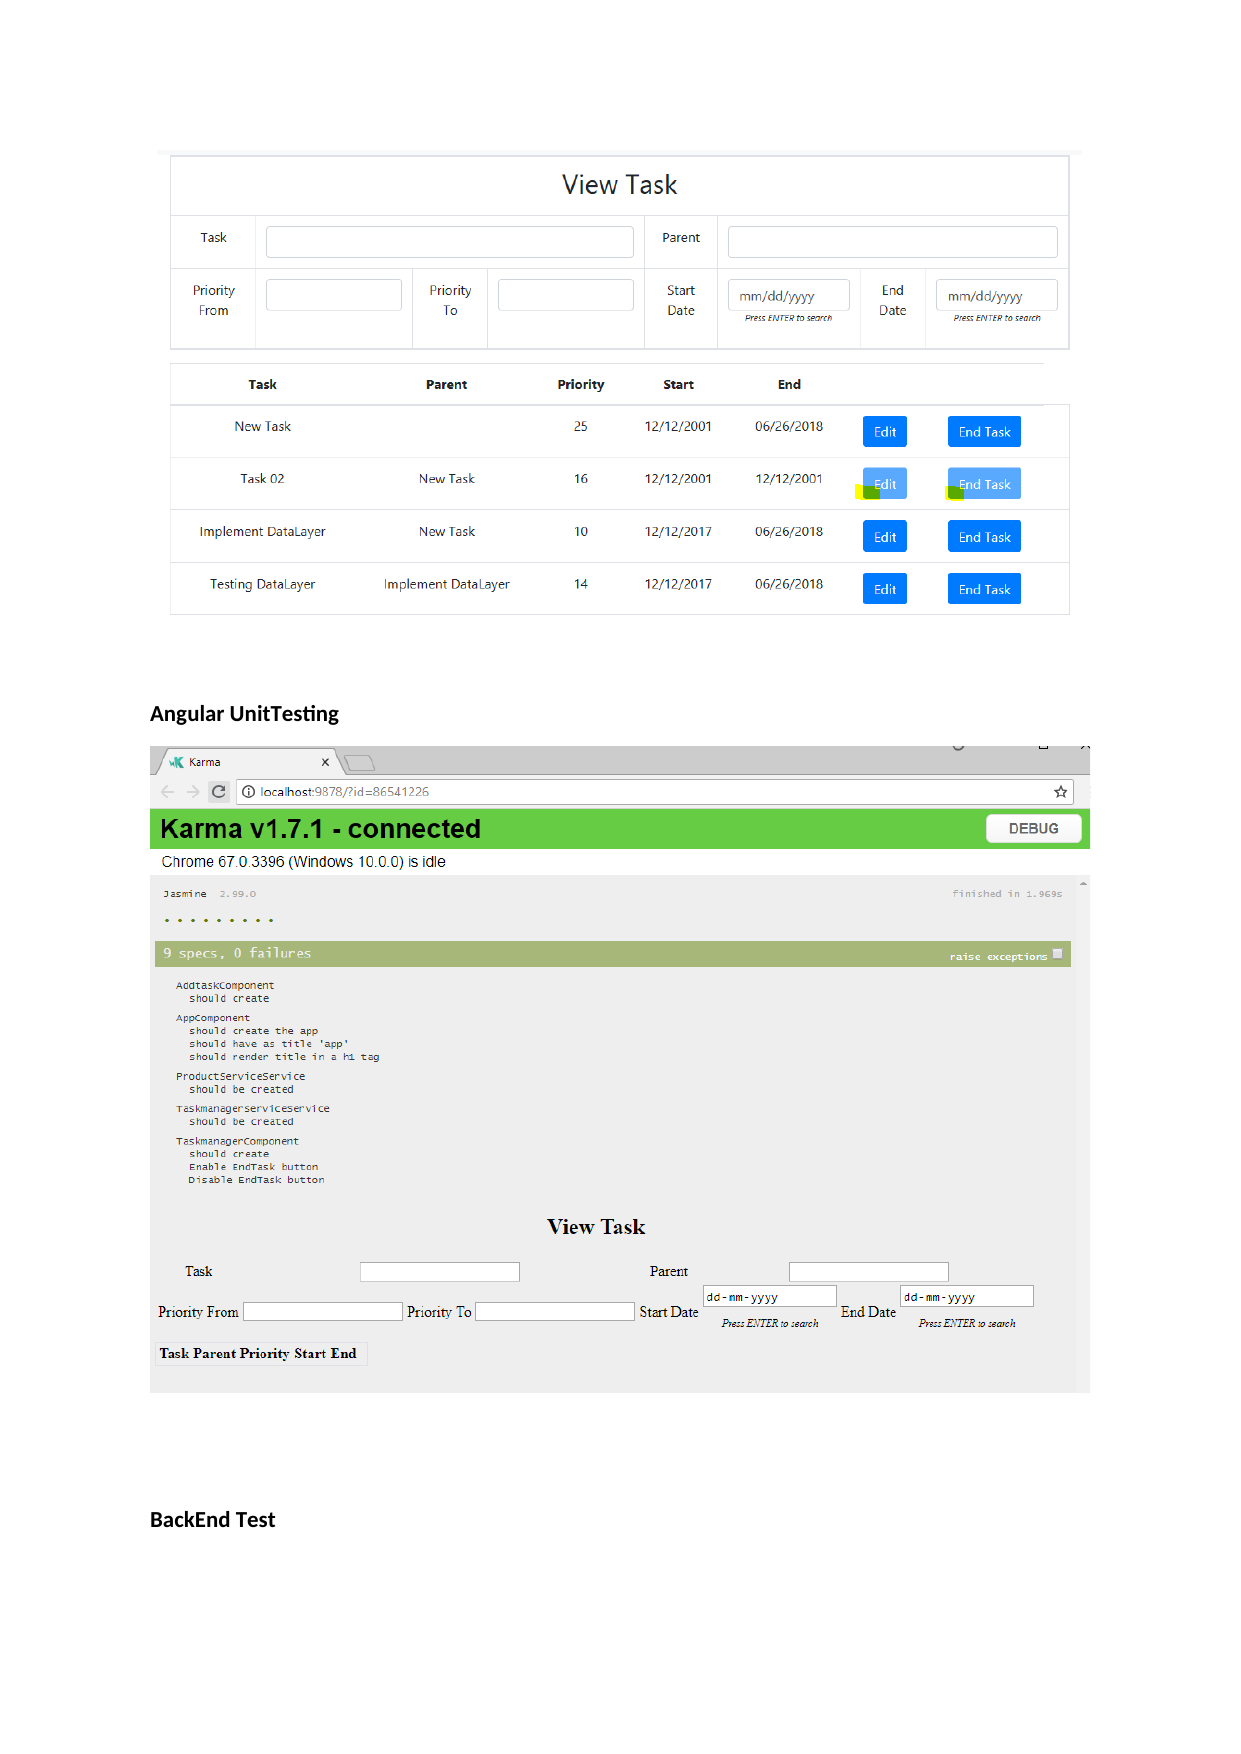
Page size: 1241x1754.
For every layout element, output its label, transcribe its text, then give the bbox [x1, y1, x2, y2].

picture [150, 150, 1091, 634]
text Angular UnitTesting [150, 699, 1090, 728]
picture [150, 746, 1091, 1393]
text BackEnd Test [150, 1505, 1090, 1533]
